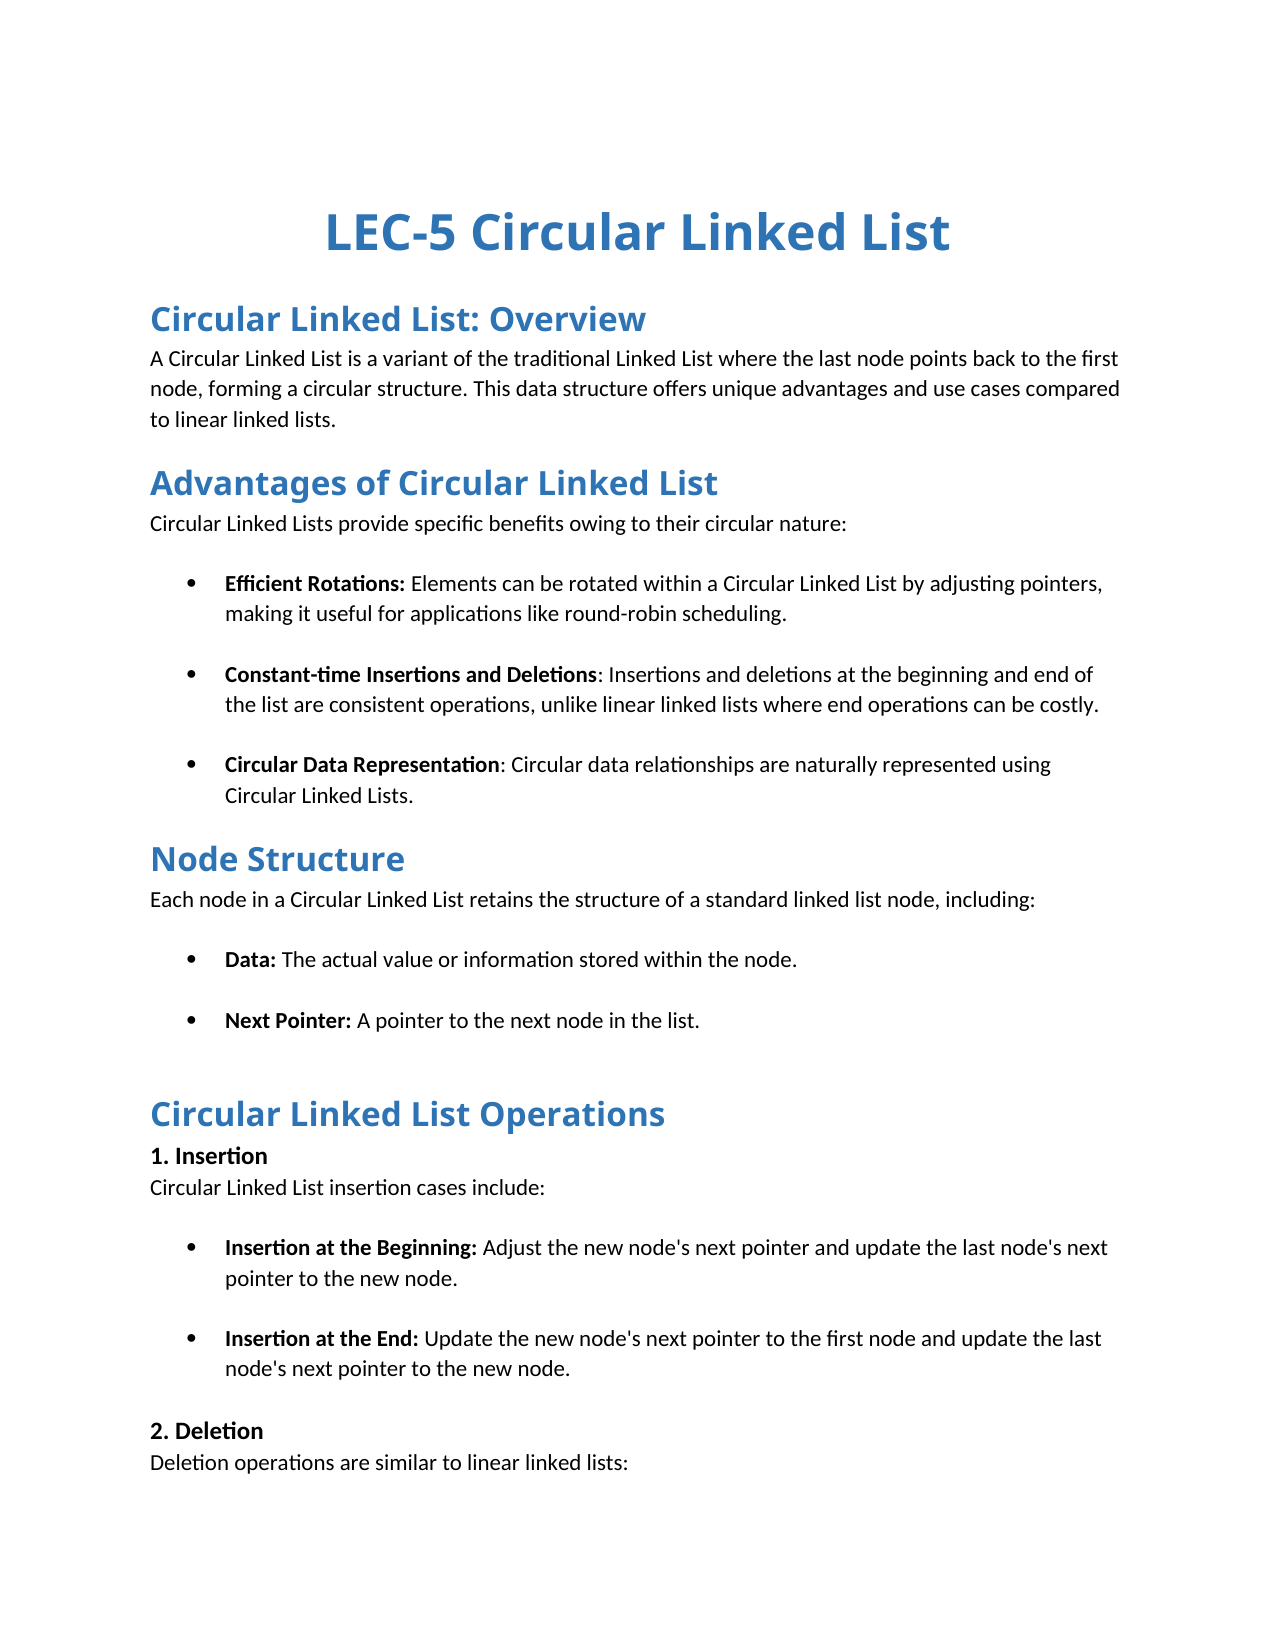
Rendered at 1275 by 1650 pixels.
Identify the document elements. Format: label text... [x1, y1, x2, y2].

list Circular Data Representation: Circular data relationships are naturally represented using Circular Linked Lists. [187, 751, 1125, 809]
text 1. Insertion [150, 1140, 1125, 1171]
text 2. Deletion [150, 1415, 1125, 1445]
list Data: The actual value or information stored within the node. [187, 945, 1125, 973]
subtitle Advantages of Circular Linked List [150, 460, 1125, 505]
text Deletion operations are similar to linear linked lists: [150, 1448, 1125, 1476]
list Constant-time Insertions and Deletions: Insertions and deletions at the beginning and end of the list are consistent operations, unlike linear linked lists where end operations can be costly. [187, 660, 1125, 718]
subtitle Circular Linked List: Overview [150, 295, 1125, 341]
list Efficient Rotations: Elements can be rotated within a Circular Linked List by adjusting pointers, making it useful for applications like round-robin scheduling. [187, 569, 1125, 628]
text Circular Linked List insertion cases include: [150, 1173, 1125, 1201]
subtitle LEC-5 Circular Linked List [150, 197, 1125, 265]
list Insertion at the End: Update the new node's next pointer to the first node and update the last node's next pointer to the new node. [187, 1324, 1125, 1382]
list Next Pointer: A pointer to the next node in the list. [187, 1006, 1125, 1034]
text Circular Linked Lists provide specific benefits owing to their circular nature: [150, 509, 1125, 537]
text A Circular Linked List is a variant of the traditional Linked List where the last node points back to the first node, forming a circular structure. This data structure offers unique advantages and use cases compared to linear linked lists. [150, 344, 1125, 433]
subtitle Circular Linked List Operations [150, 1091, 1125, 1137]
text Each node in a Circular Linked List retains the structure of a standard linked list node, including: [150, 885, 1125, 913]
subtitle Node Structure [150, 836, 1125, 881]
list Insertion at the Beginning: Adjust the new node's next pointer and update the last node's next pointer to the new node. [187, 1233, 1125, 1292]
